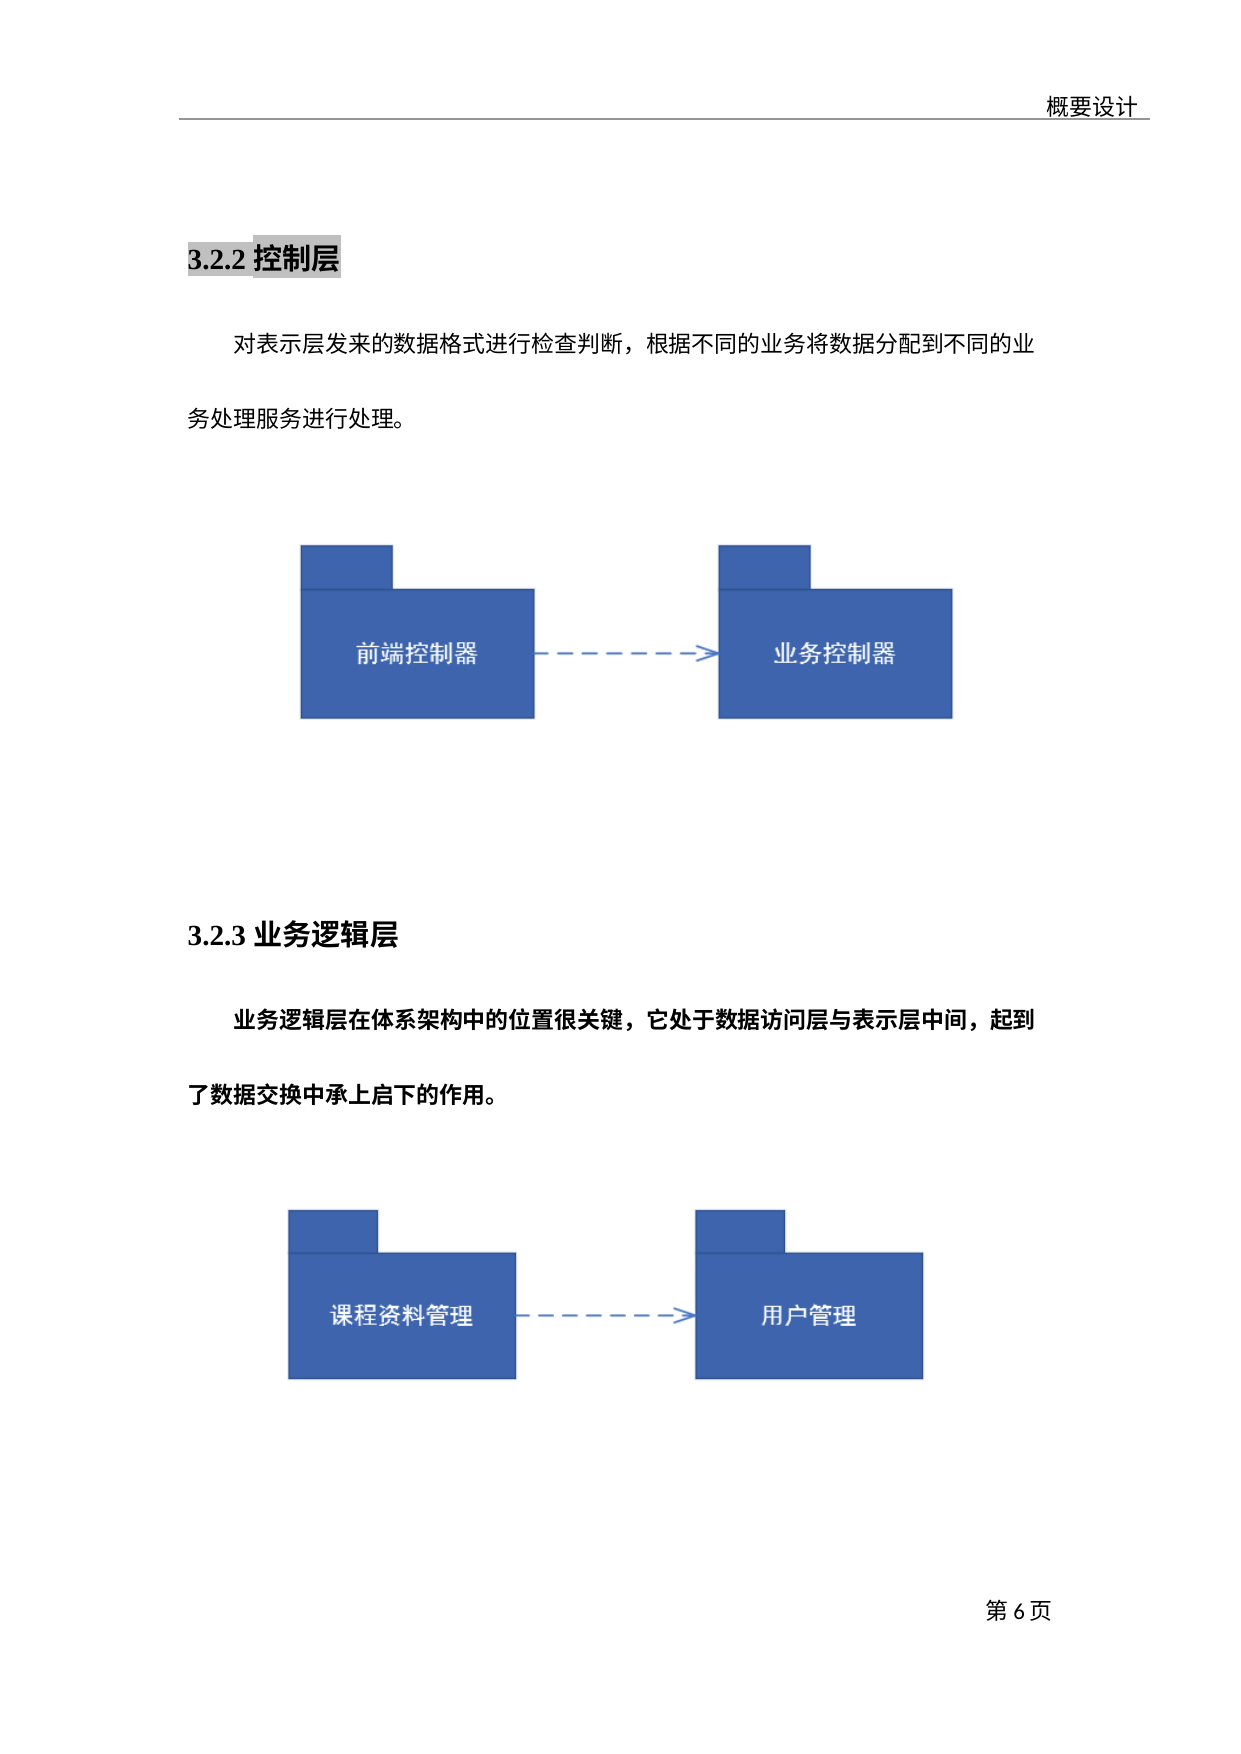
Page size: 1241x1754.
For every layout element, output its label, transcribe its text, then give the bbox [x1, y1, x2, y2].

subtitle 3.2.3 业务逻辑层 [187, 900, 1053, 965]
text 业务逻辑层在体系架构中的位置很关键，它处于数据访问层与表示层中间，起到了数据交换中承上启下的作用。 [187, 987, 1053, 1126]
subtitle 3.2.2 控制层 [187, 224, 1053, 289]
picture [187, 475, 1053, 834]
text 对表示层发来的数据格式进行检查判断，根据不同的业务将数据分配到不同的业务处理服务进行处理。 [187, 310, 1053, 450]
picture [187, 1152, 1053, 1462]
